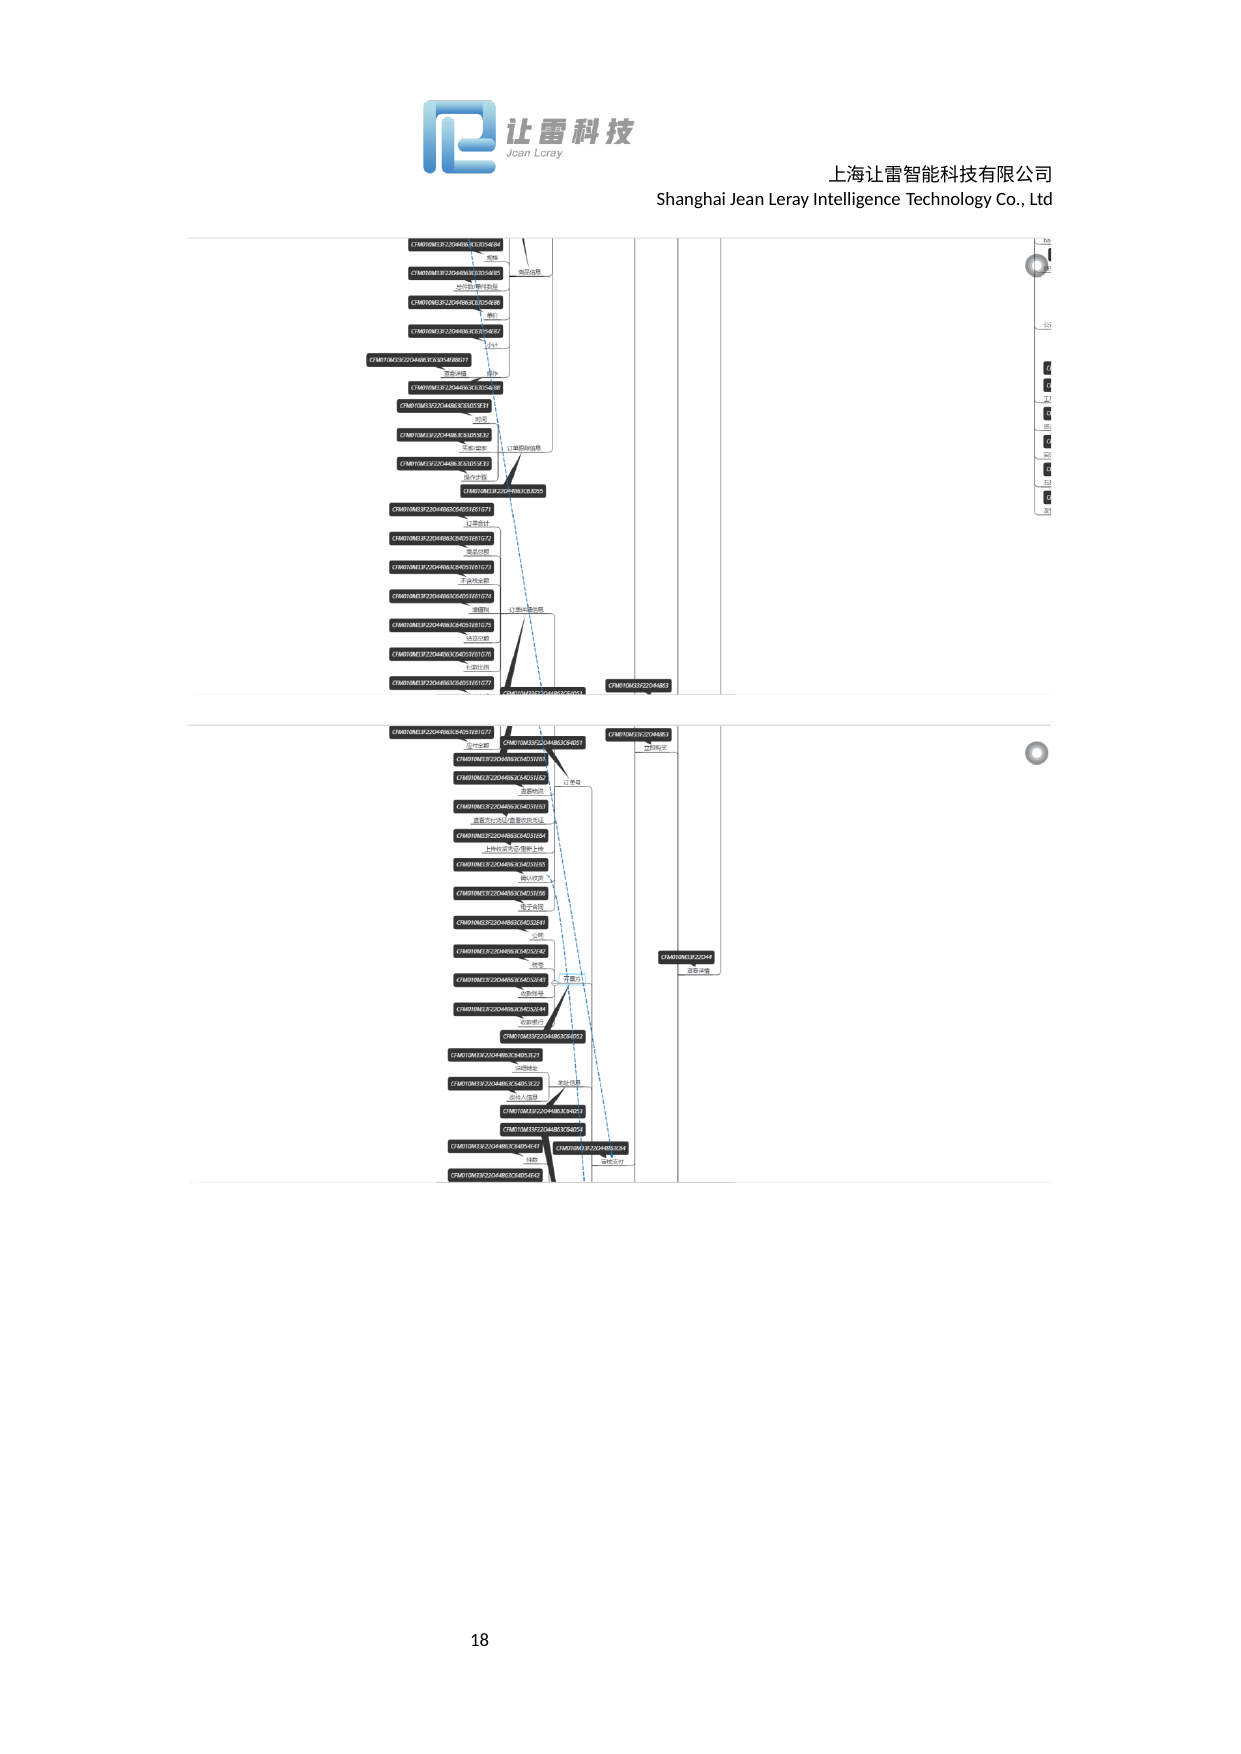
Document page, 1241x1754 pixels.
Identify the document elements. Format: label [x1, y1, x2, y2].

picture [414, 90, 646, 182]
picture [187, 237, 1052, 695]
picture [187, 724, 1052, 1183]
